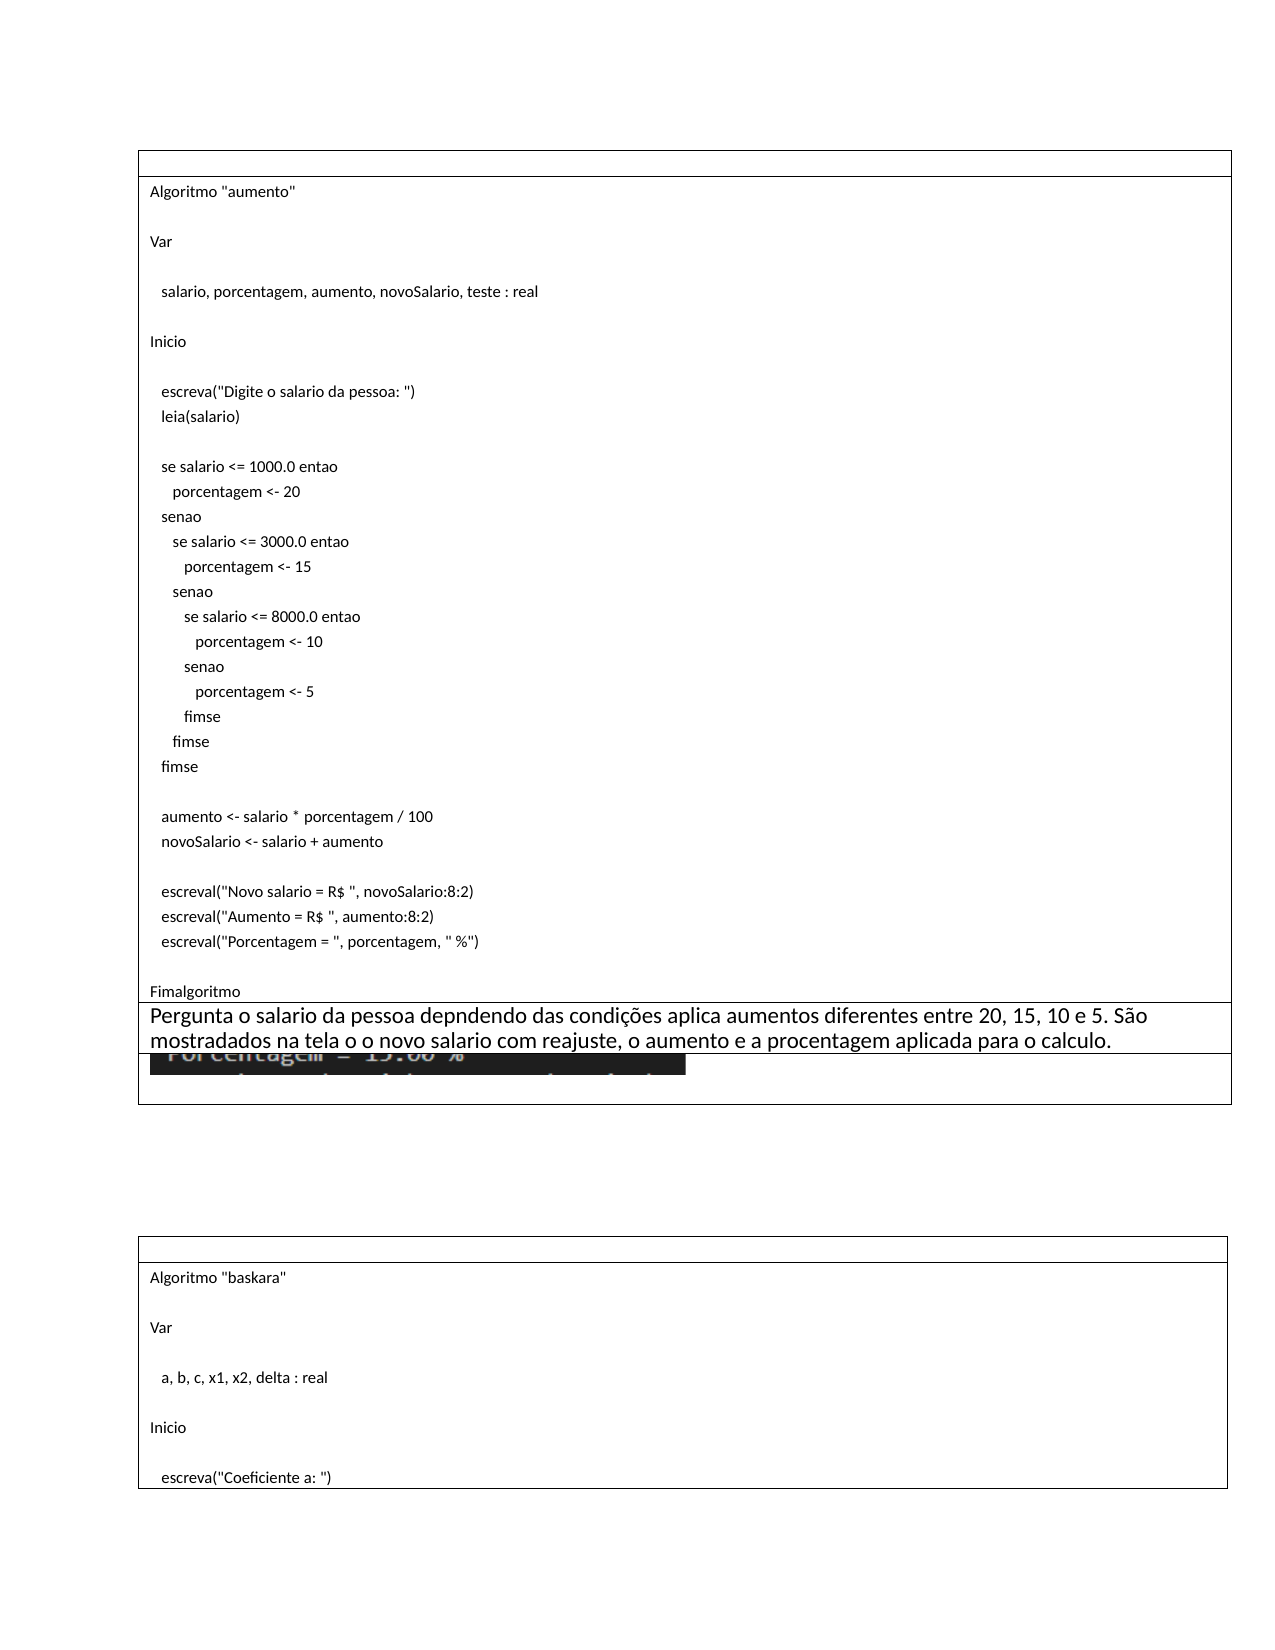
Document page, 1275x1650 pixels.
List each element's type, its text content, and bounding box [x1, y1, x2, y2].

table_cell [139, 1263, 1227, 1488]
table_header [139, 1237, 1227, 1262]
table_cell [139, 1054, 1231, 1104]
table_cell Algoritmo "aumento" Var salario, porcentagem, aumento, novoSalario, teste : real Inicio escreva("Digite o salario da pessoa: ") leia(salario) se salario <= 1000.0 entao porcentagem <- 20 senao se salario <= 3000.0 entao porcentagem <- 15 senao se salario <= 8000.0 entao porcentagem <- 10 senao porcentagem <- 5 fimse fimse fimse aumento <- salario * porcentagem / 100 novoSalario <- salario + aumento escreval("Novo salario = R$ ", novoSalario:8:2) escreval("Aumento = R$ ", aumento:8:2) escreval("Porcentagem = ", porcentagem, " %") Fimalgoritmo [139, 177, 1231, 1002]
table_header [139, 151, 1231, 176]
table_cell Pergunta o salario da pessoa depndendo das condições aplica aumentos diferentes entre 20, 15, 10 e 5. São mostradados na tela o o novo salario com reajuste, o aumento e a procentagem aplicada para o calculo. [139, 1003, 1231, 1053]
